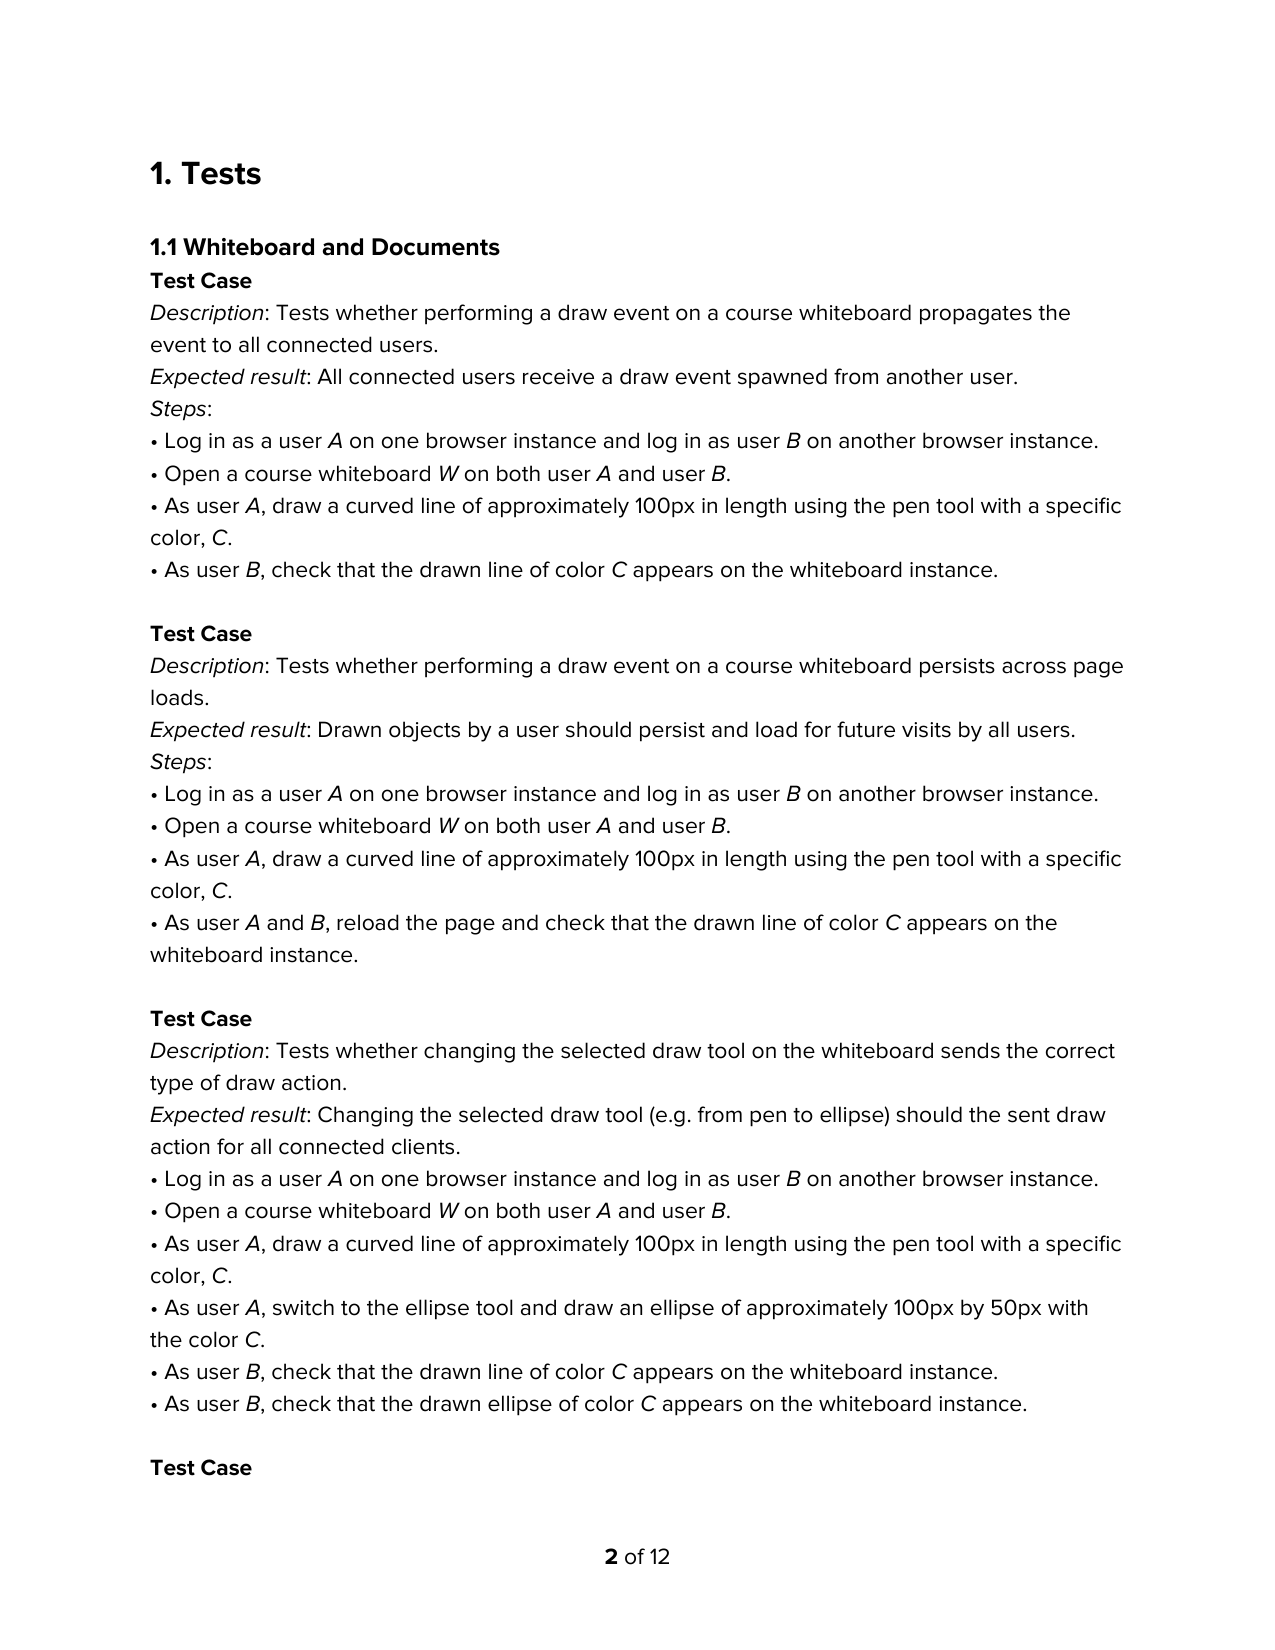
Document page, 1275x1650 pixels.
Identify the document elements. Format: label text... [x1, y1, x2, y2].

text • Open a course whiteboard W on both user A and user B. [150, 1198, 1125, 1226]
text • Open a course whiteboard W on both user A and user B. [150, 813, 1125, 841]
text 1.1 Whiteboard and Documents [150, 232, 1125, 263]
text • Log in as a user A on one browser instance and log in as user B on another browser instance. [150, 781, 1125, 809]
text Test Case [150, 267, 1125, 295]
text • Open a course whiteboard W on both user A and user B. [150, 460, 1125, 488]
text 1. Tests [150, 154, 1125, 194]
text Description: Tests whether performing a draw event on a course whiteboard propagates the event to all connected users. [150, 299, 1125, 359]
text Test Case [150, 1454, 1125, 1482]
text • Log in as a user A on one browser instance and log in as user B on another browser instance. [150, 428, 1125, 456]
text Steps: [150, 749, 1125, 777]
text • As user A, draw a curved line of approximately 100px in length using the pen tool with a specific color, C. [150, 1230, 1125, 1290]
text • As user A and B, reload the page and check that the drawn line of color C appears on the whiteboard instance. [150, 909, 1125, 969]
text Description: Tests whether changing the selected draw tool on the whiteboard sends the correct type of draw action. [150, 1037, 1125, 1097]
text • Log in as a user A on one browser instance and log in as user B on another browser instance. [150, 1166, 1125, 1194]
text • As user A, draw a curved line of approximately 100px in length using the pen tool with a specific color, C. [150, 845, 1125, 905]
text Steps: [150, 396, 1125, 424]
text Expected result: Drawn objects by a user should persist and load for future visits by all users. [150, 717, 1125, 744]
text • As user A, switch to the ellipse tool and draw an ellipse of approximately 100px by 50px with the color C. [150, 1294, 1125, 1354]
text Test Case [150, 1005, 1125, 1033]
text Description: Tests whether performing a draw event on a course whiteboard persists across page loads. [150, 652, 1125, 712]
text • As user B, check that the drawn line of color C appears on the whiteboard instance. [150, 556, 1125, 584]
text Expected result: Changing the selected draw tool (e.g. from pen to ellipse) should the sent draw action for all connected clients. [150, 1102, 1125, 1162]
text • As user B, check that the drawn line of color C appears on the whiteboard instance. [150, 1358, 1125, 1386]
text • As user B, check that the drawn ellipse of color C appears on the whiteboard instance. [150, 1390, 1125, 1418]
text • As user A, draw a curved line of approximately 100px in length using the pen tool with a specific color, C. [150, 492, 1125, 552]
text Expected result: All connected users receive a draw event spawned from another user. [150, 364, 1125, 392]
text Test Case [150, 620, 1125, 648]
